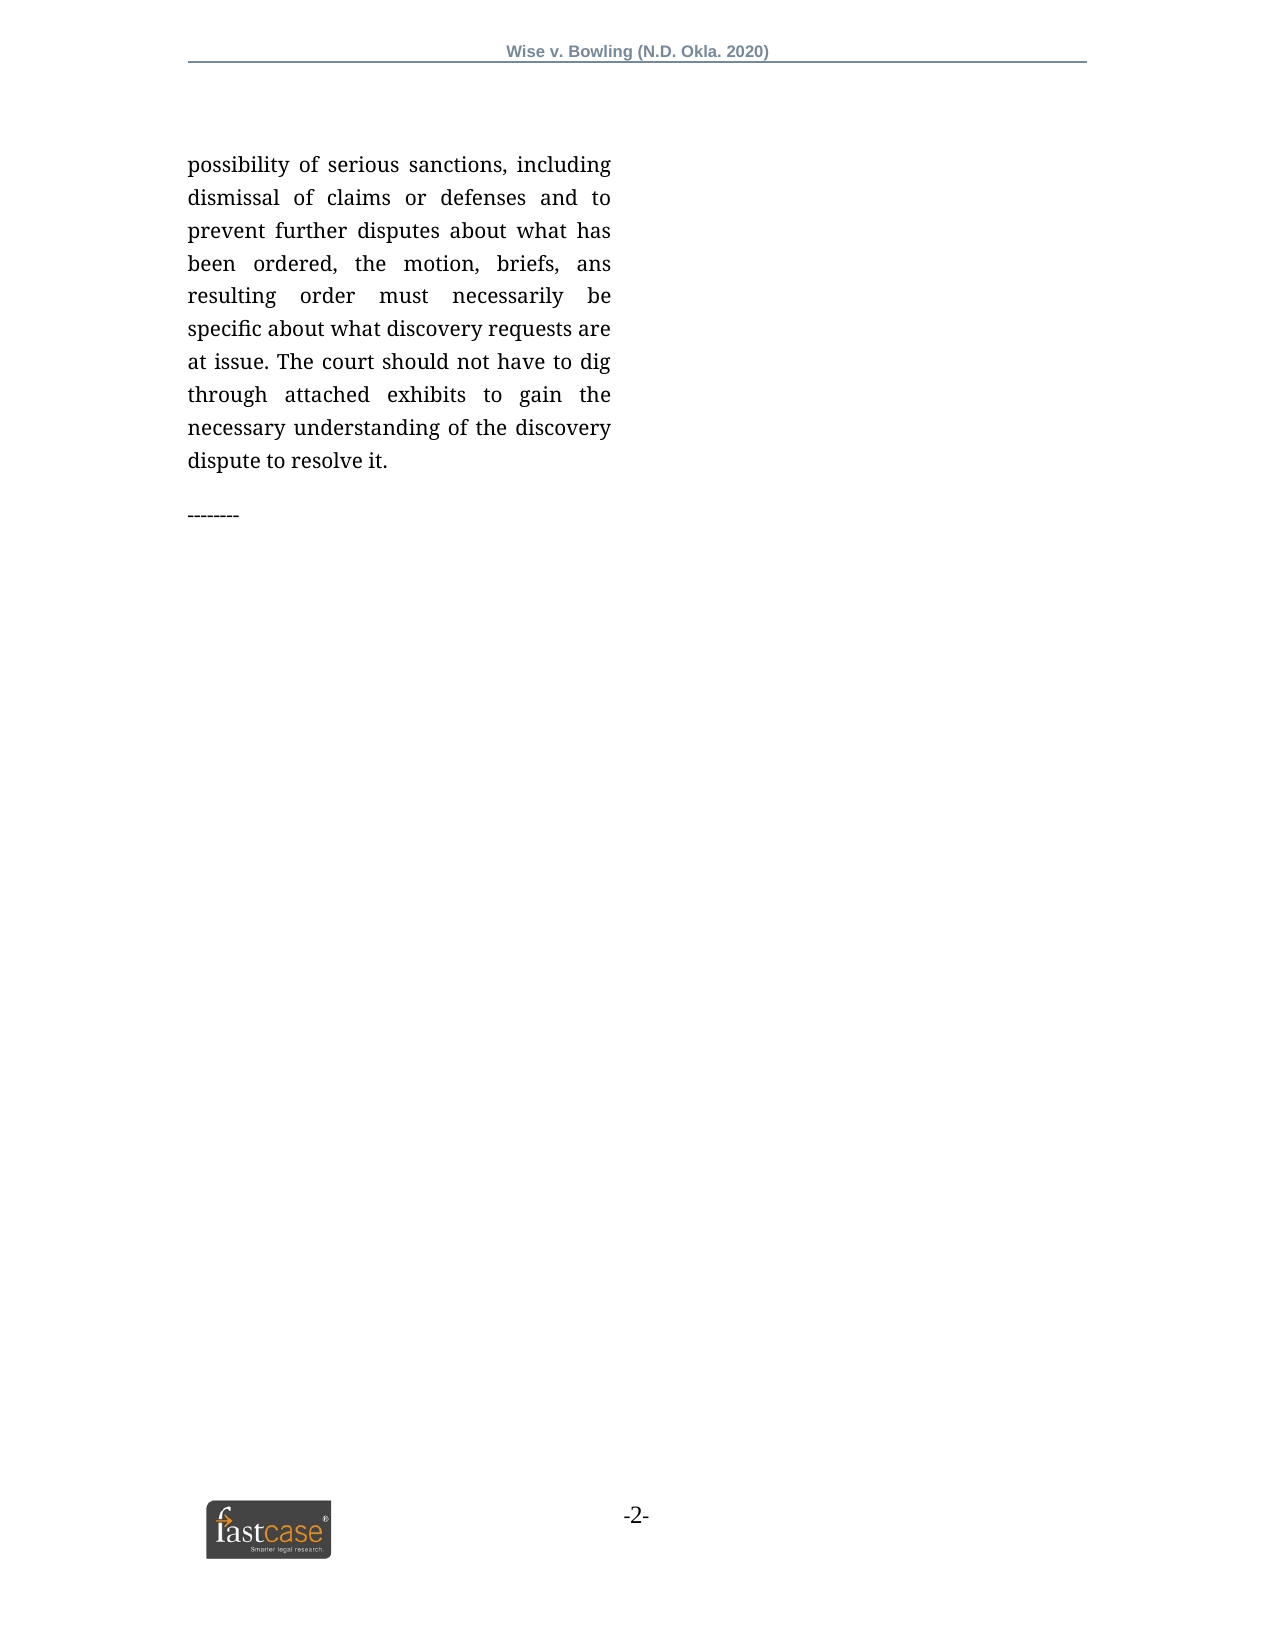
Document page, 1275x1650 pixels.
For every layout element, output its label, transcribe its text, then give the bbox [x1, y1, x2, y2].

picture [206, 1500, 332, 1559]
text -------- [187, 500, 611, 528]
